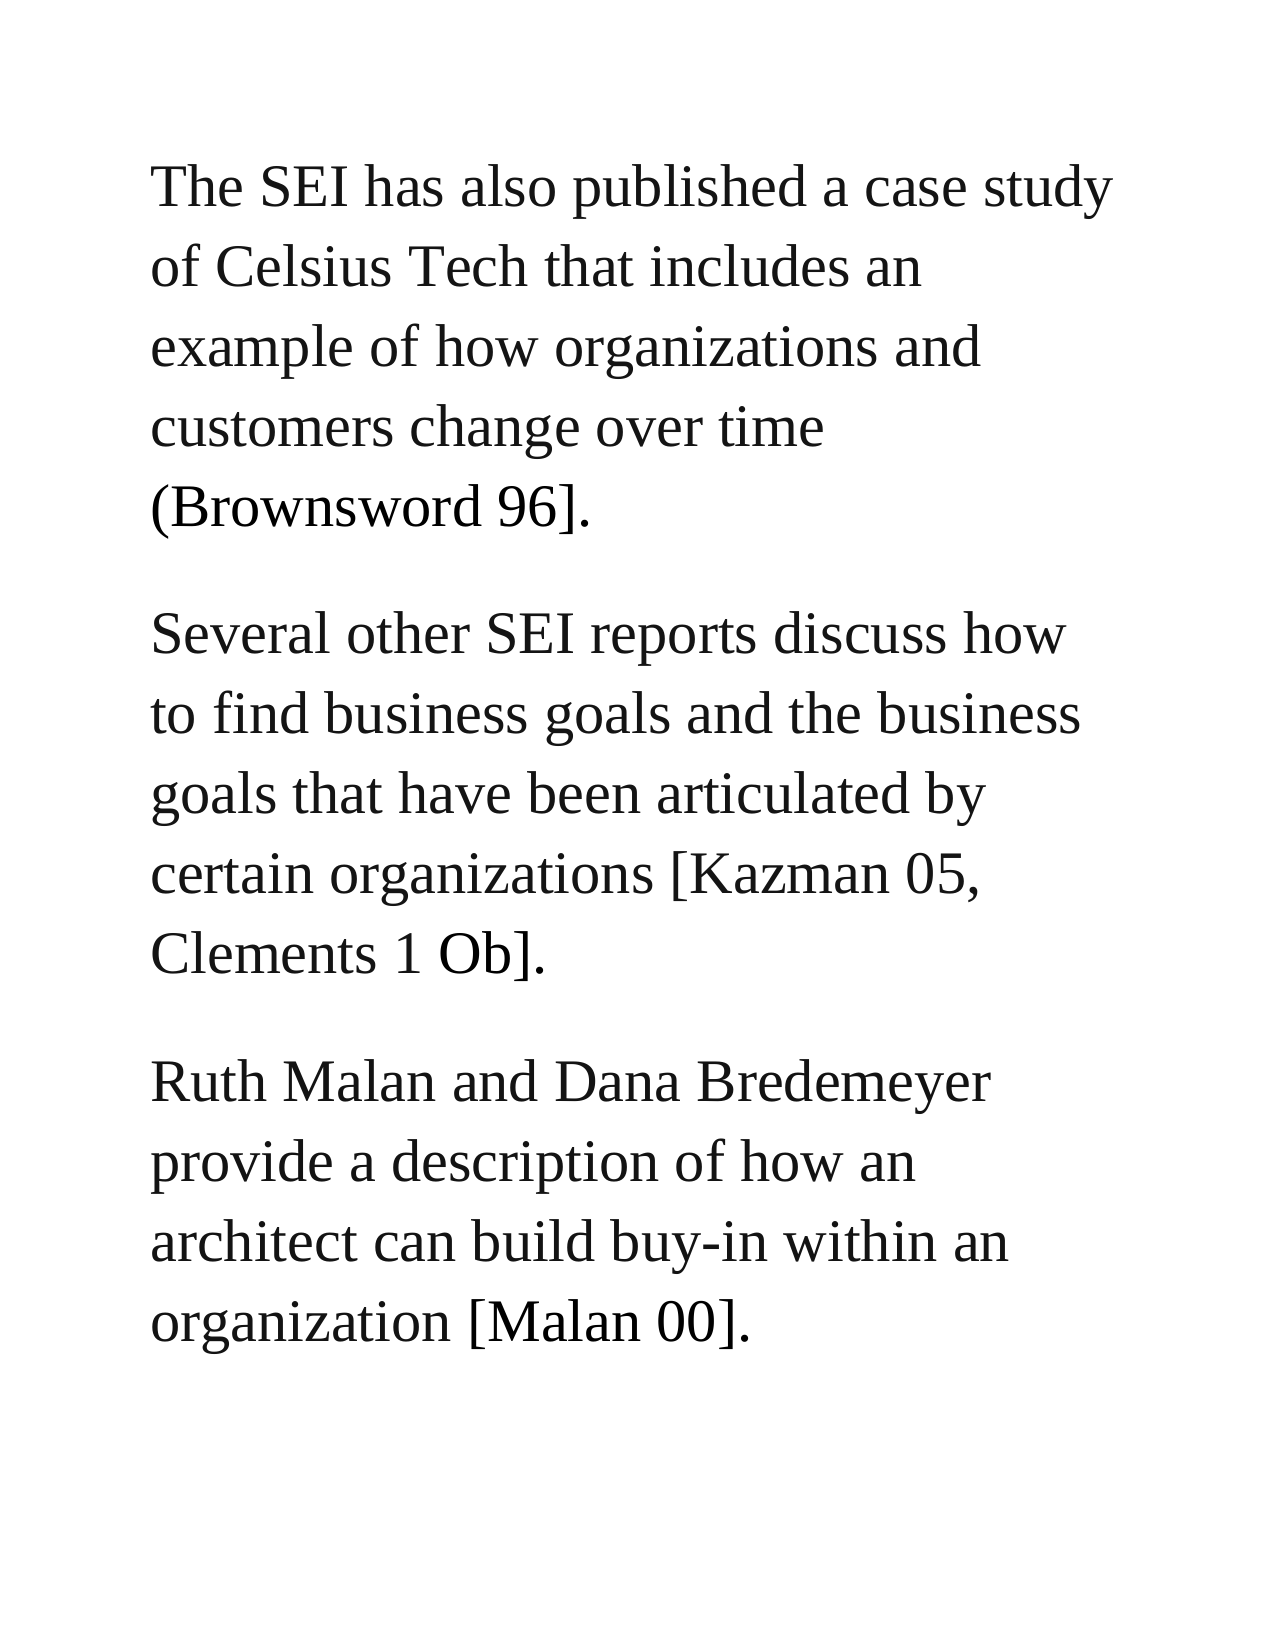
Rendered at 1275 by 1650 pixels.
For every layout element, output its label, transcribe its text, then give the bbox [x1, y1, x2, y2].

text The SEI has also published a case study of Celsius Tech that includes an example of how organizations and customers change over time (Brownsword 96]. [150, 150, 1125, 539]
text Ruth Malan and Dana Bredemeyer provide a description of how an architect can build buy-in within an organization [Malan 00]. [150, 1045, 1125, 1354]
text Several other SEI reports discuss how to find business goals and the business goals that have been articulated by certain organizations [Kazman 05, Clements 1 Ob]. [150, 597, 1125, 986]
